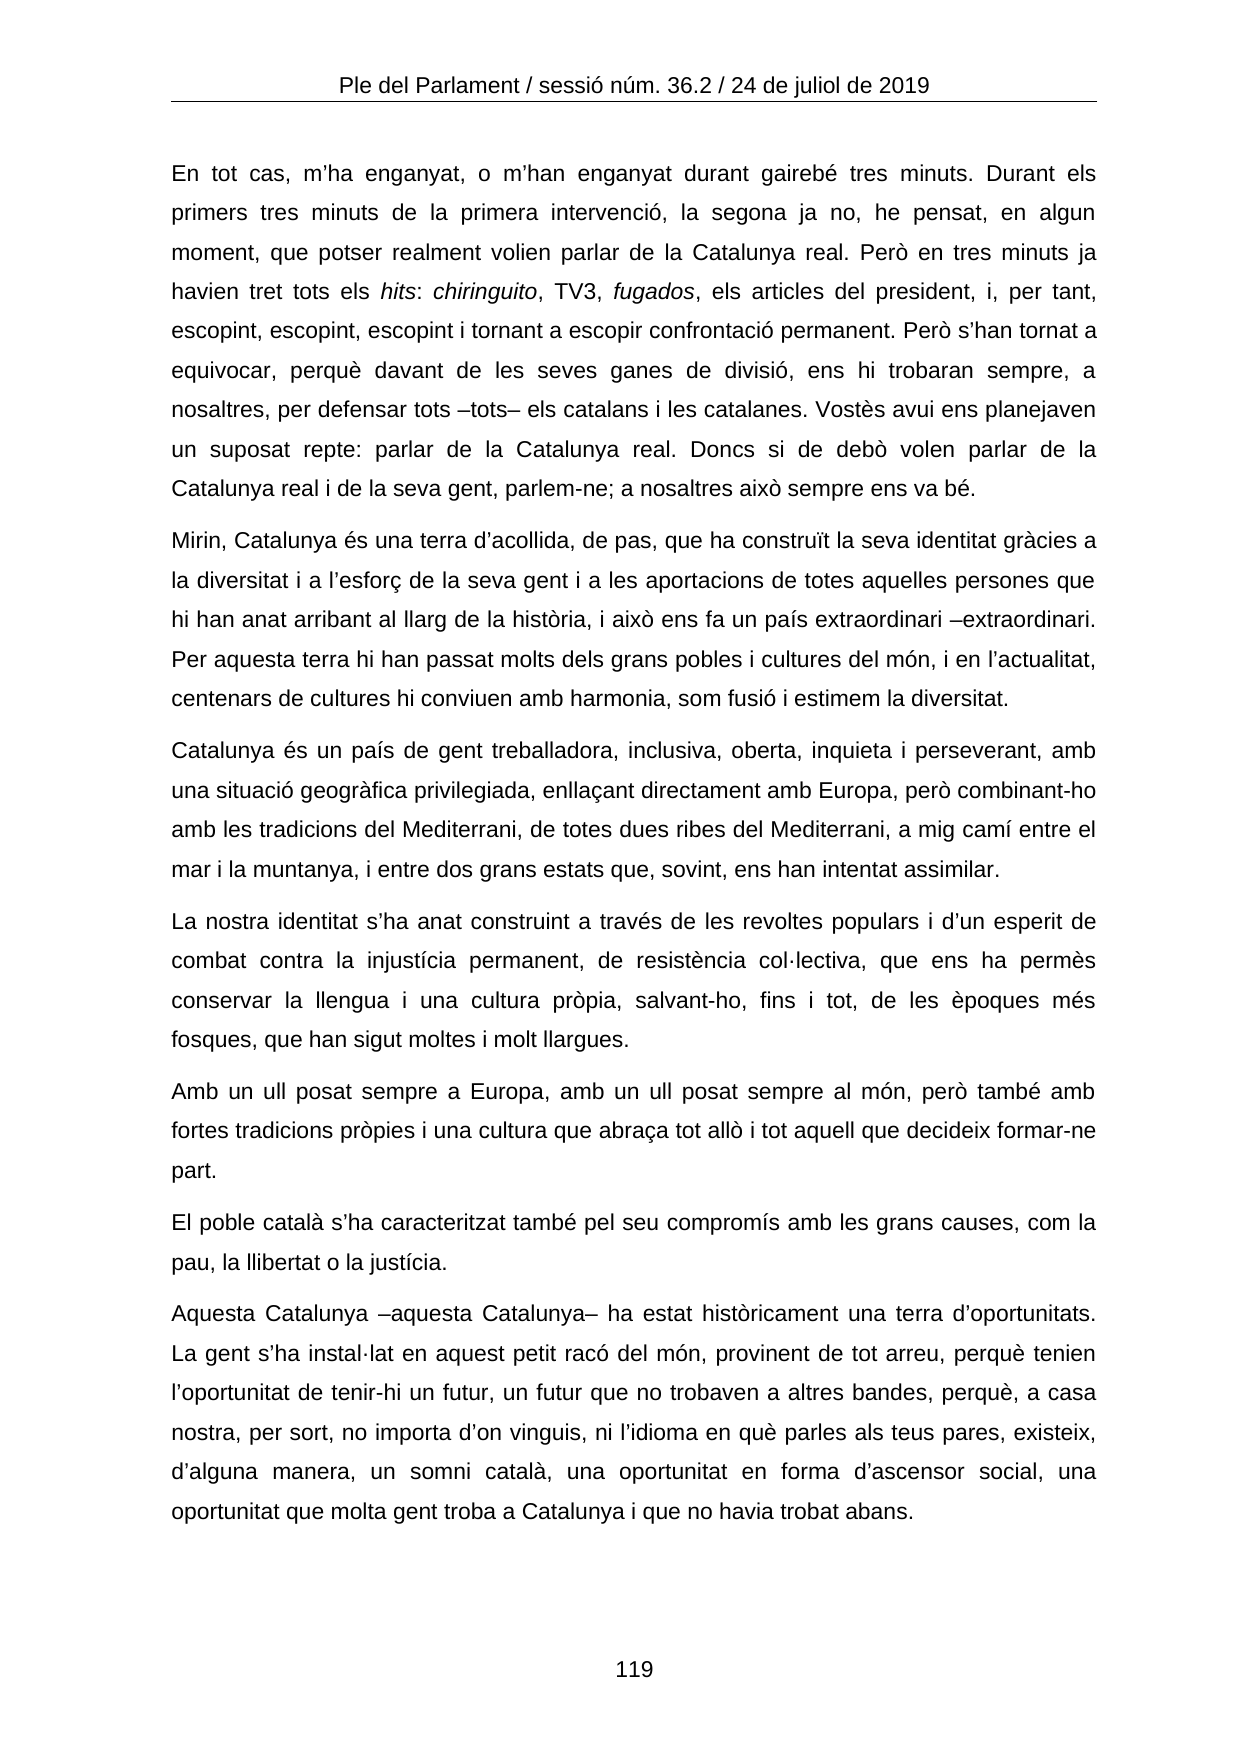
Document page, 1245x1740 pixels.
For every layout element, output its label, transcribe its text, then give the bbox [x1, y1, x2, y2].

text Amb un ull posat sempre a Europa, amb un ull posat sempre al món, però també amb fortes tradicions pròpies i una cultura que abraça tot allò i tot aquell que decideix formar-ne part. [171, 1078, 1097, 1183]
text Mirin, Catalunya és una terra d’acollida, de pas, que ha construït la seva identitat gràcies a la diversitat i a l’esforç de la seva gent i a les aportacions de totes aquelles persones que hi han anat arribant al llarg de la història, i això ens fa un país extraordinari –extraordinari. Per aquesta terra hi han passat molts dels grans pobles i cultures del món, i en l’actualitat, centenars de cultures hi conviuen amb harmonia, som fusió i estimem la diversitat. [171, 527, 1097, 712]
text En tot cas, m’ha enganyat, o m’han enganyat durant gairebé tres minuts. Durant els primers tres minuts de la primera intervenció, la segona ja no, he pensat, en algun moment, que potser realment volien parlar de la Catalunya real. Però en tres minuts ja havien tret tots els hits: chiringuito, TV3, fugados, els articles del president, i, per tant, escopint, escopint, escopint i tornant a escopir confrontació permanent. Però s’han tornat a equivocar, perquè davant de les seves ganes de divisió, ens hi trobaran sempre, a nosaltres, per defensar tots –tots– els catalans i les catalanes. Vostès avui ens planejaven un suposat repte: parlar de la Catalunya real. Doncs si de debò volen parlar de la Catalunya real i de la seva gent, parlem-ne; a nosaltres això sempre ens va bé. [171, 159, 1097, 502]
text La nostra identitat s’ha anat construint a través de les revoltes populars i d’un esperit de combat contra la injustícia permanent, de resistència col·lectiva, que ens ha permès conservar la llengua i una cultura pròpia, salvant-ho, fins i tot, de les èpoques més fosques, que han sigut moltes i molt llargues. [171, 908, 1097, 1052]
text Aquesta Catalunya –aquesta Catalunya– ha estat històricament una terra d’oportunitats. La gent s’ha instal·lat en aquest petit racó del món, provinent de tot arreu, perquè tenien l’oportunitat de tenir-hi un futur, un futur que no trobaven a altres bandes, perquè, a casa nostra, per sort, no importa d’on vinguis, ni l’idioma en què parles als teus pares, existeix, d’alguna manera, un somni català, una oportunitat en forma d’ascensor social, una oportunitat que molta gent troba a Catalunya i que no havia trobat abans. [171, 1300, 1097, 1524]
text Catalunya és un país de gent treballadora, inclusiva, oberta, inquieta i perseverant, amb una situació geogràfica privilegiada, enllaçant directament amb Europa, però combinant-ho amb les tradicions del Mediterrani, de totes dues ribes del Mediterrani, a mig camí entre el mar i la muntanya, i entre dos grans estats que, sovint, ens han intentat assimilar. [171, 737, 1097, 882]
text El poble català s’ha caracteritzat també pel seu compromís amb les grans causes, com la pau, la llibertat o la justícia. [171, 1209, 1097, 1275]
